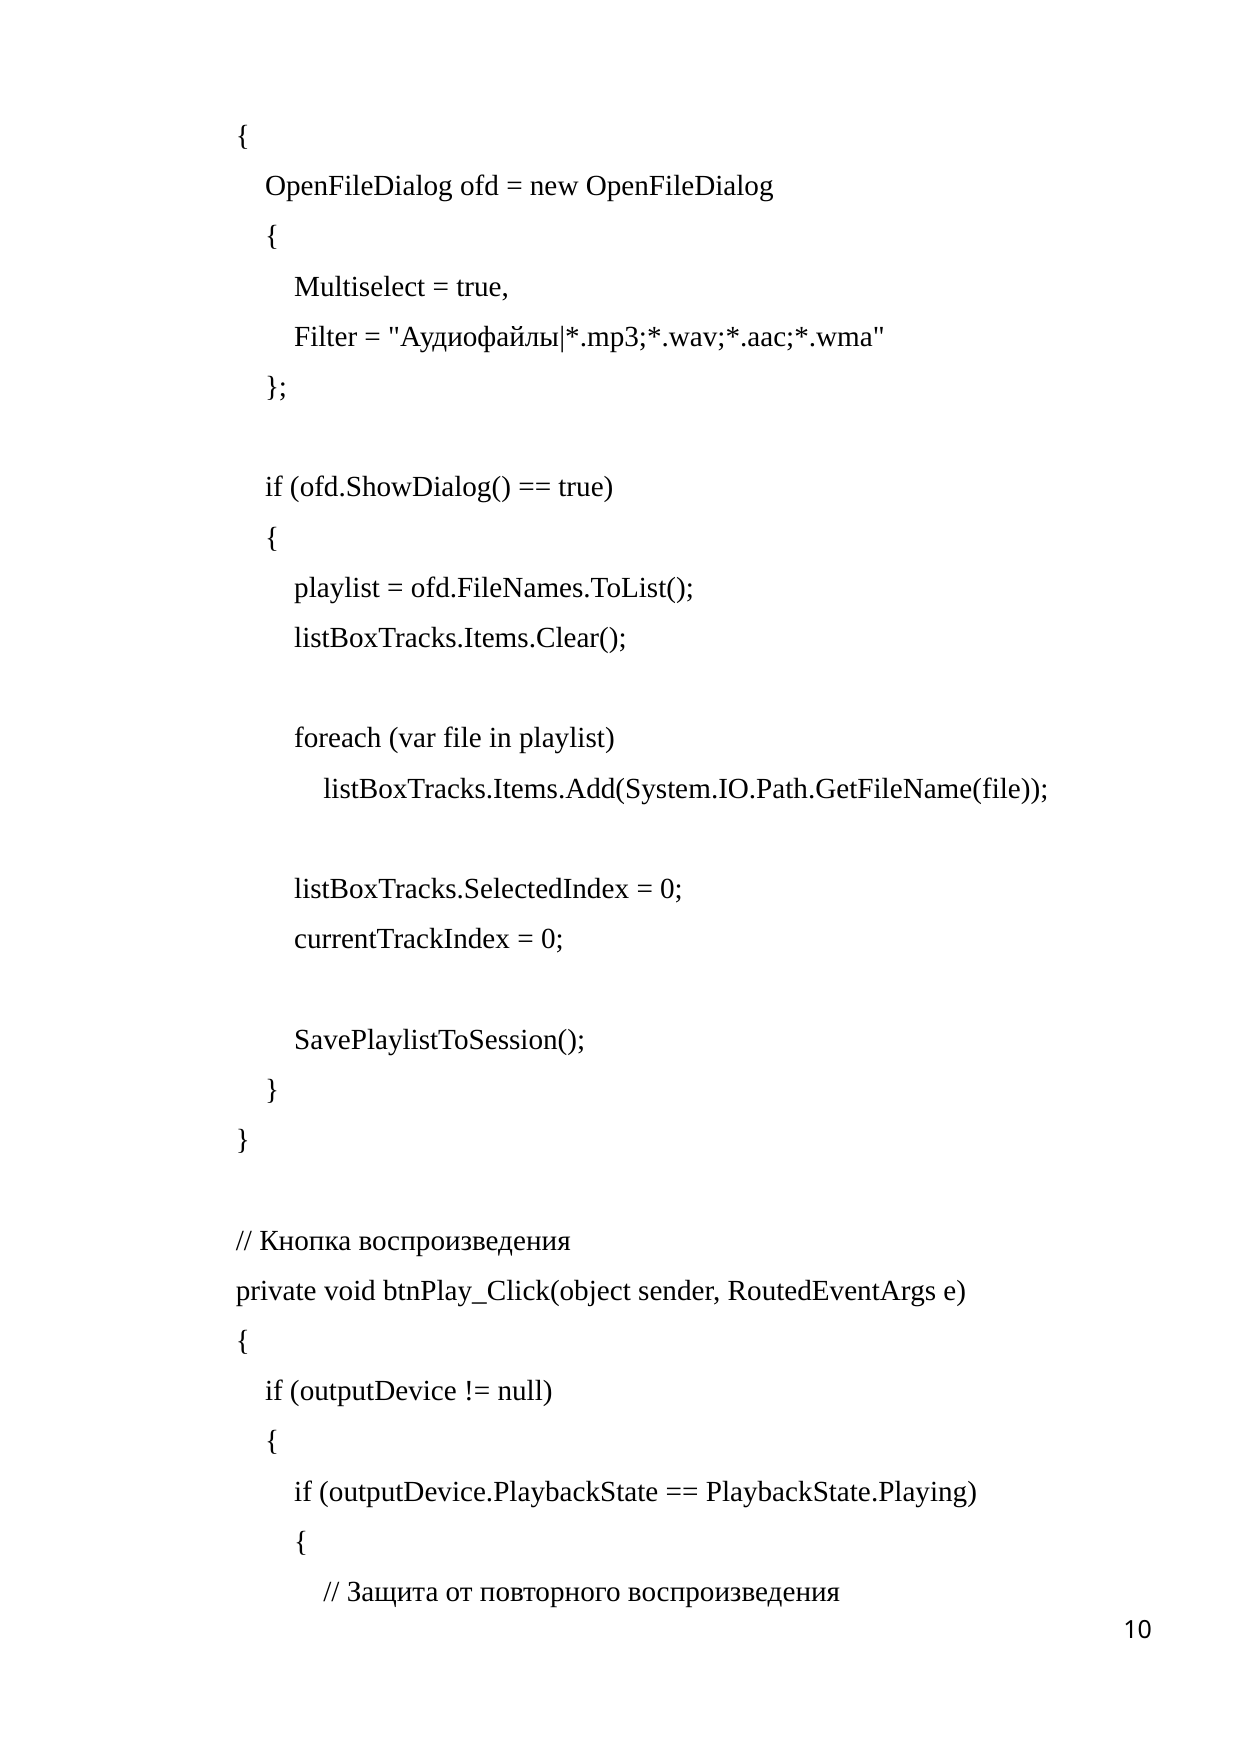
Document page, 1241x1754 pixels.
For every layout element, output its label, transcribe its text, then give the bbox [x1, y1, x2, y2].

text }; [177, 369, 1152, 403]
text if (ofd.ShowDialog() == true) [177, 469, 1152, 503]
text Multiselect = true, [177, 269, 1152, 302]
text playlist = ofd.FileNames.ToList(); [177, 570, 1152, 603]
text currentTrackIndex = 0; [177, 921, 1152, 955]
text OpenFileDialog ofd = new OpenFileDialog [177, 168, 1152, 202]
text listBoxTracks.Items.Clear(); [177, 620, 1152, 654]
text listBoxTracks.Items.Add(System.IO.Path.GetFileName(file)); [177, 771, 1152, 804]
text { [177, 1524, 1152, 1557]
text Filter = "Аудиофайлы|*.mp3;*.wav;*.aac;*.wma" [177, 319, 1152, 352]
text { [177, 520, 1152, 553]
text private void btnPlay_Click(object sender, RoutedEventArgs e) [177, 1273, 1152, 1306]
text if (outputDevice != null) [177, 1373, 1152, 1407]
text SavePlaylistToSession(); [177, 1022, 1152, 1055]
text { [177, 118, 1152, 152]
text if (outputDevice.PlaybackState == PlaybackState.Playing) [177, 1474, 1152, 1507]
text listBoxTracks.SelectedIndex = 0; [177, 871, 1152, 905]
text } [177, 1072, 1152, 1106]
text foreach (var file in playlist) [177, 721, 1152, 754]
text { [177, 1423, 1152, 1457]
text // Кнопка воспроизведения [177, 1223, 1152, 1256]
text { [177, 218, 1152, 252]
text { [177, 1323, 1152, 1357]
text } [177, 1122, 1152, 1156]
text // Защита от повторного воспроизведения [177, 1574, 1152, 1608]
